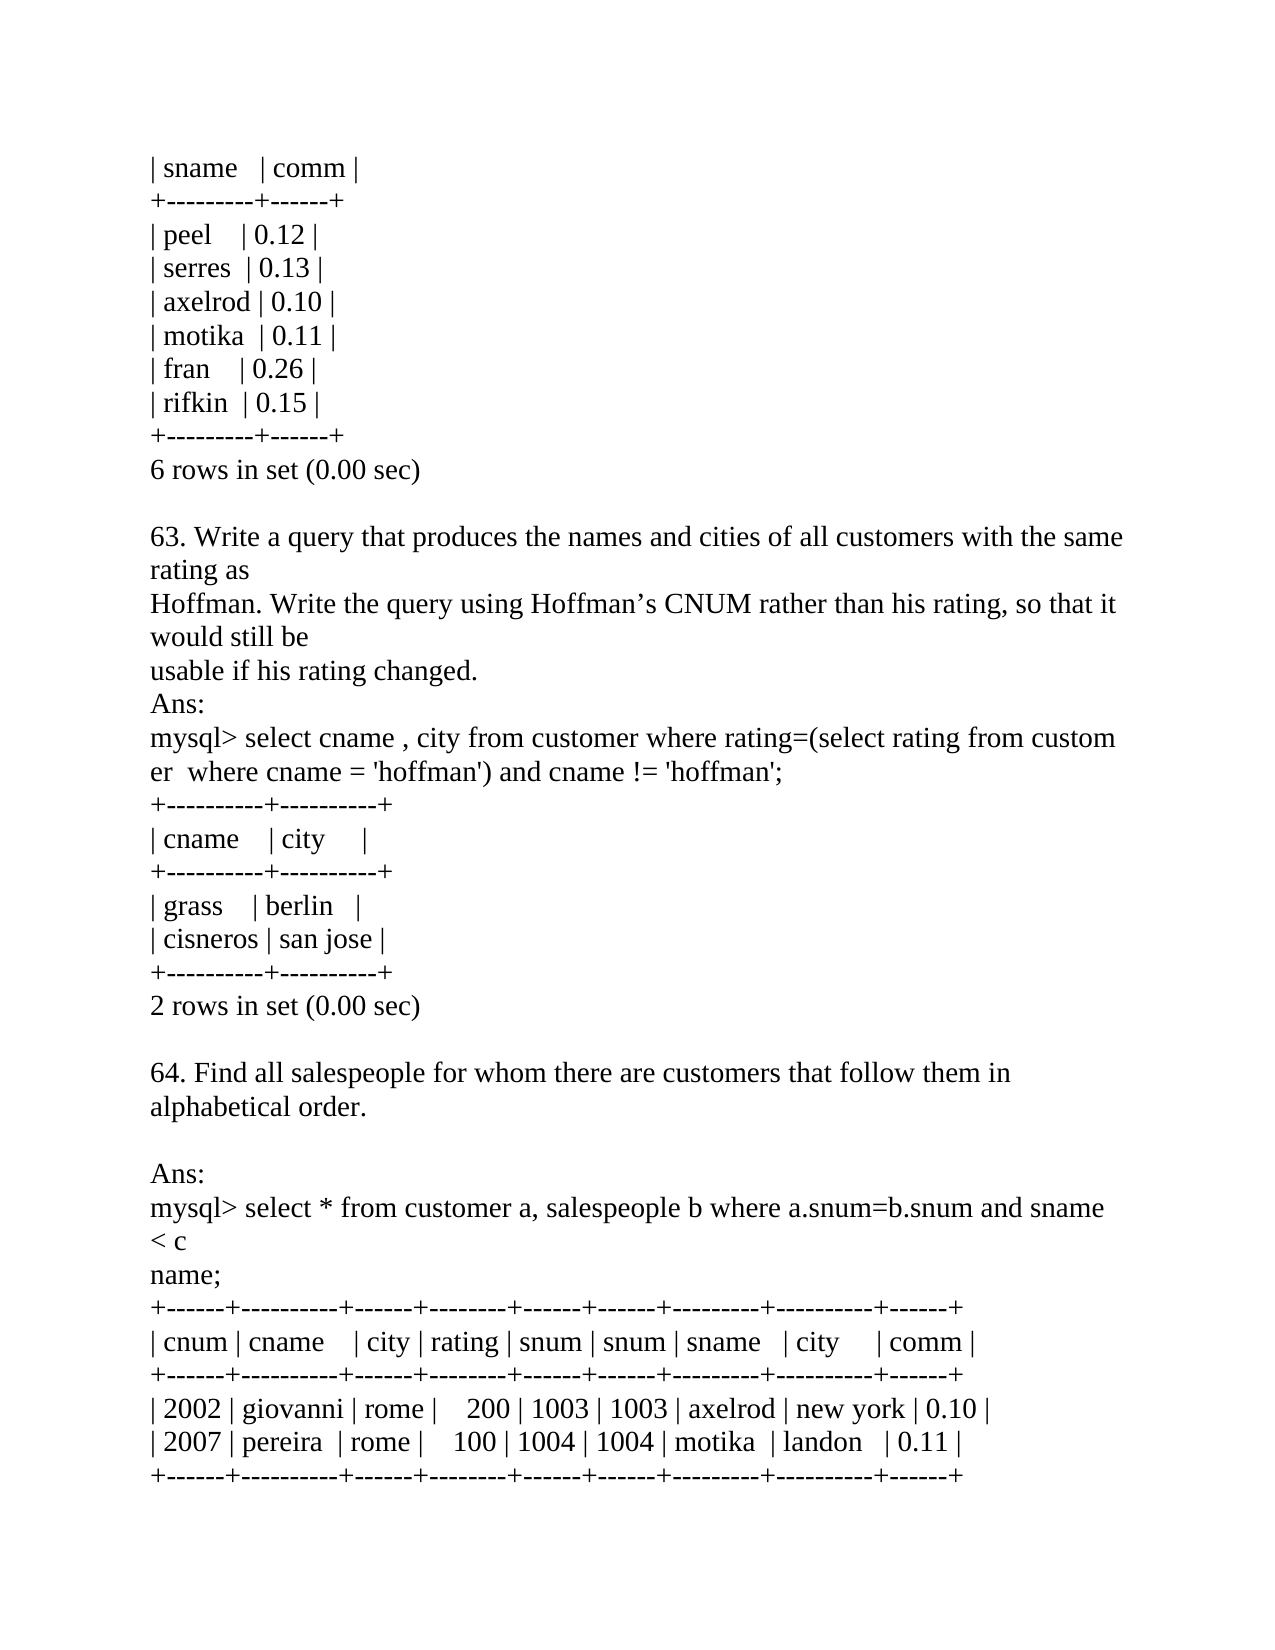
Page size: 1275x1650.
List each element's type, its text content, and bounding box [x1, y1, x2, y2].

text +------+----------+------+--------+------+------+---------+----------+------+ [150, 1290, 1125, 1324]
text +----------+----------+ [150, 854, 1125, 888]
text 2 rows in set (0.00 sec) [150, 988, 1125, 1022]
text | cname | city | [150, 821, 1125, 854]
text usable if his rating changed. [150, 653, 1125, 687]
text +---------+------+ [150, 183, 1125, 217]
text | fran | 0.26 | [150, 351, 1125, 385]
text | rifkin | 0.15 | [150, 385, 1125, 418]
text | 2007 | pereira | rome | 100 | 1004 | 1004 | motika | landon | 0.11 | [150, 1424, 1125, 1458]
text | serres | 0.13 | [150, 251, 1125, 284]
text | axelrod | 0.10 | [150, 284, 1125, 318]
text 64. Find all salespeople for whom there are customers that follow them in alphabetical order. [150, 1056, 1125, 1123]
text | peel | 0.12 | [150, 217, 1125, 251]
text 6 rows in set (0.00 sec) [150, 452, 1125, 485]
text | sname | comm | [150, 150, 1125, 183]
text +------+----------+------+--------+------+------+---------+----------+------+ [150, 1458, 1125, 1492]
text name; [150, 1257, 1125, 1290]
text 63. Write a query that produces the names and cities of all customers with the same rating as [150, 519, 1125, 586]
text +---------+------+ [150, 418, 1125, 452]
text | cnum | cname | city | rating | snum | snum | sname | city | comm | [150, 1324, 1125, 1357]
text +------+----------+------+--------+------+------+---------+----------+------+ [150, 1357, 1125, 1391]
text mysql> select cname , city from customer where rating=(select rating from custom [150, 720, 1125, 754]
text Hoffman. Write the query using Hoffman’s CNUM rather than his rating, so that it would still be [150, 586, 1125, 653]
text Ans: [150, 687, 1125, 720]
text | 2002 | giovanni | rome | 200 | 1003 | 1003 | axelrod | new york | 0.10 | [150, 1391, 1125, 1424]
text +----------+----------+ [150, 955, 1125, 988]
text er where cname = 'hoffman') and cname != 'hoffman'; [150, 754, 1125, 787]
text mysql> select * from customer a, salespeople b where a.snum=b.snum and sname < c [150, 1190, 1125, 1257]
text | motika | 0.11 | [150, 318, 1125, 351]
text | grass | berlin | [150, 888, 1125, 921]
text | cisneros | san jose | [150, 921, 1125, 955]
text +----------+----------+ [150, 787, 1125, 821]
text Ans: [150, 1156, 1125, 1190]
